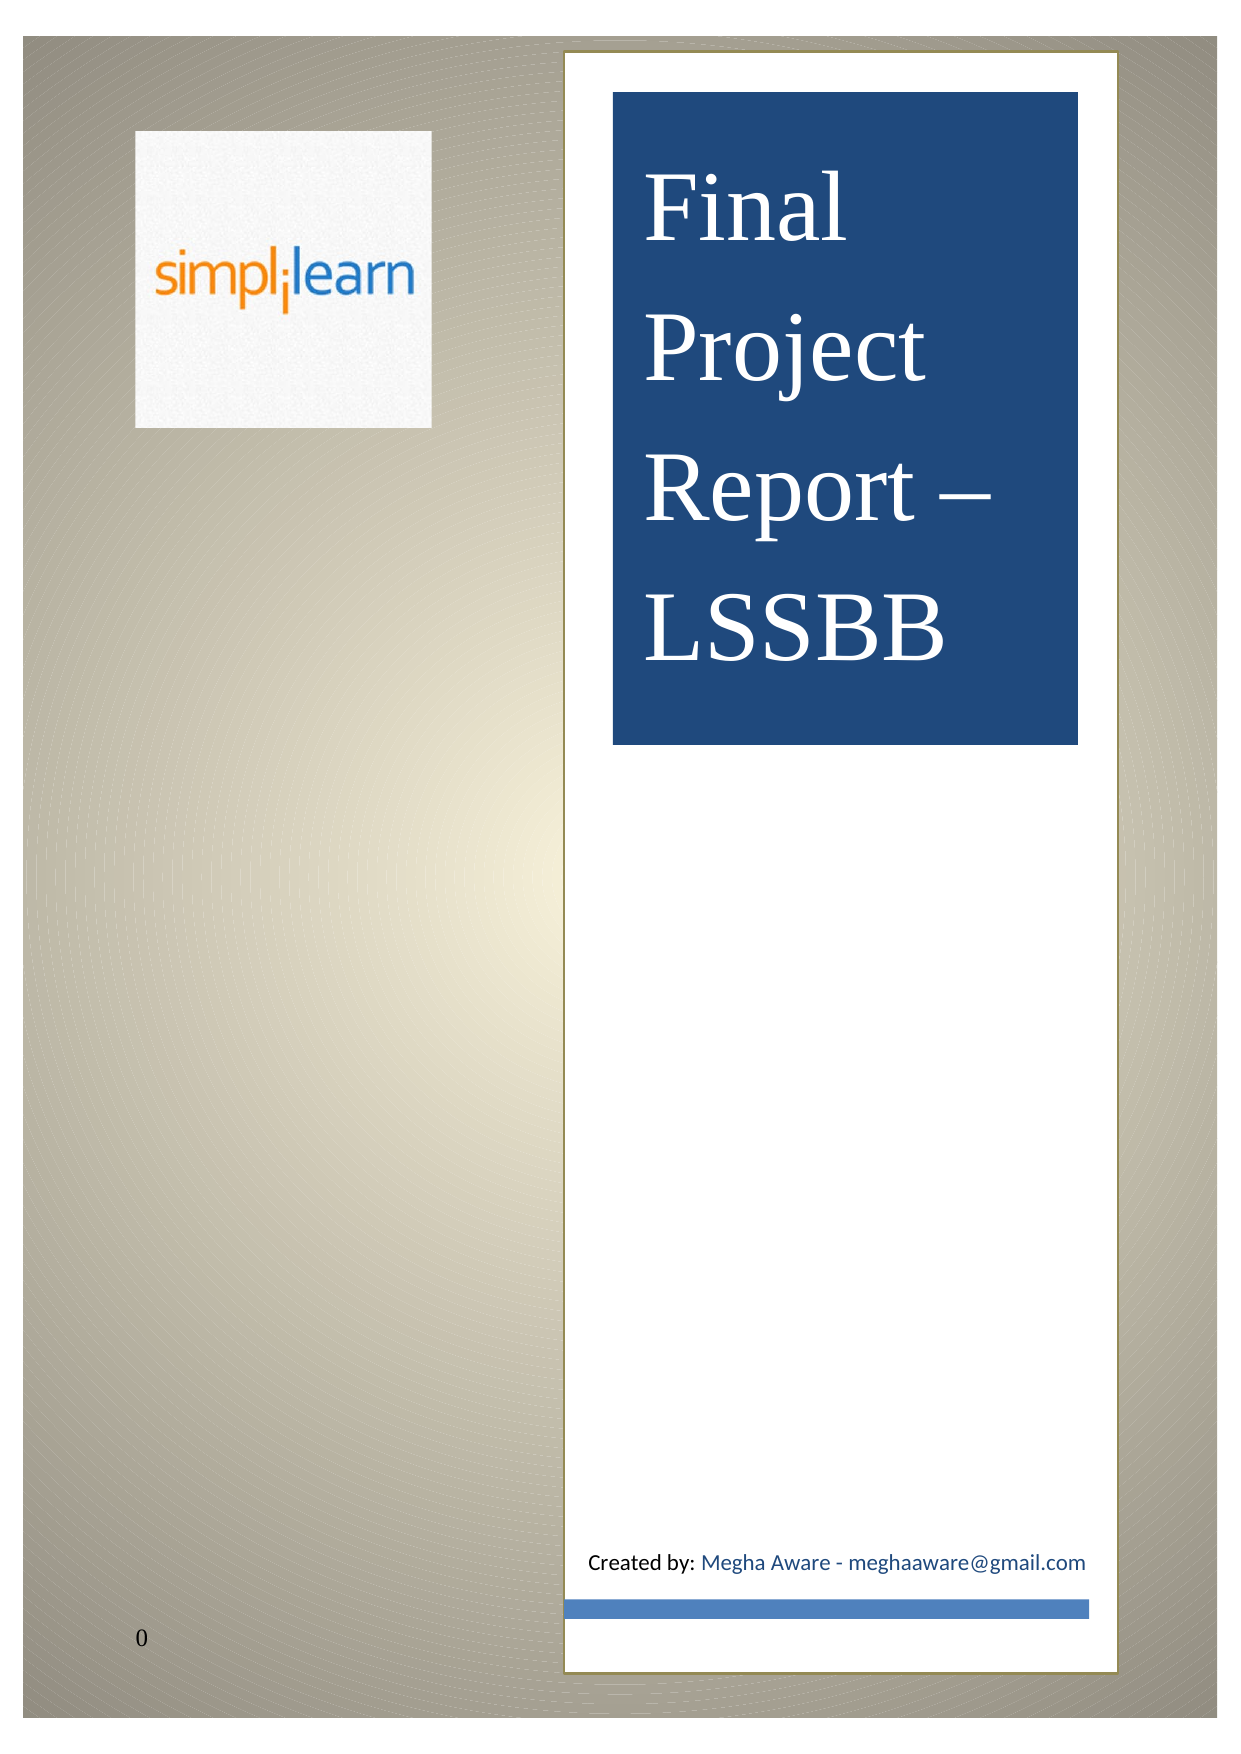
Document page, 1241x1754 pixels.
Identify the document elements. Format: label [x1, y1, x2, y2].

picture [135, 131, 432, 428]
